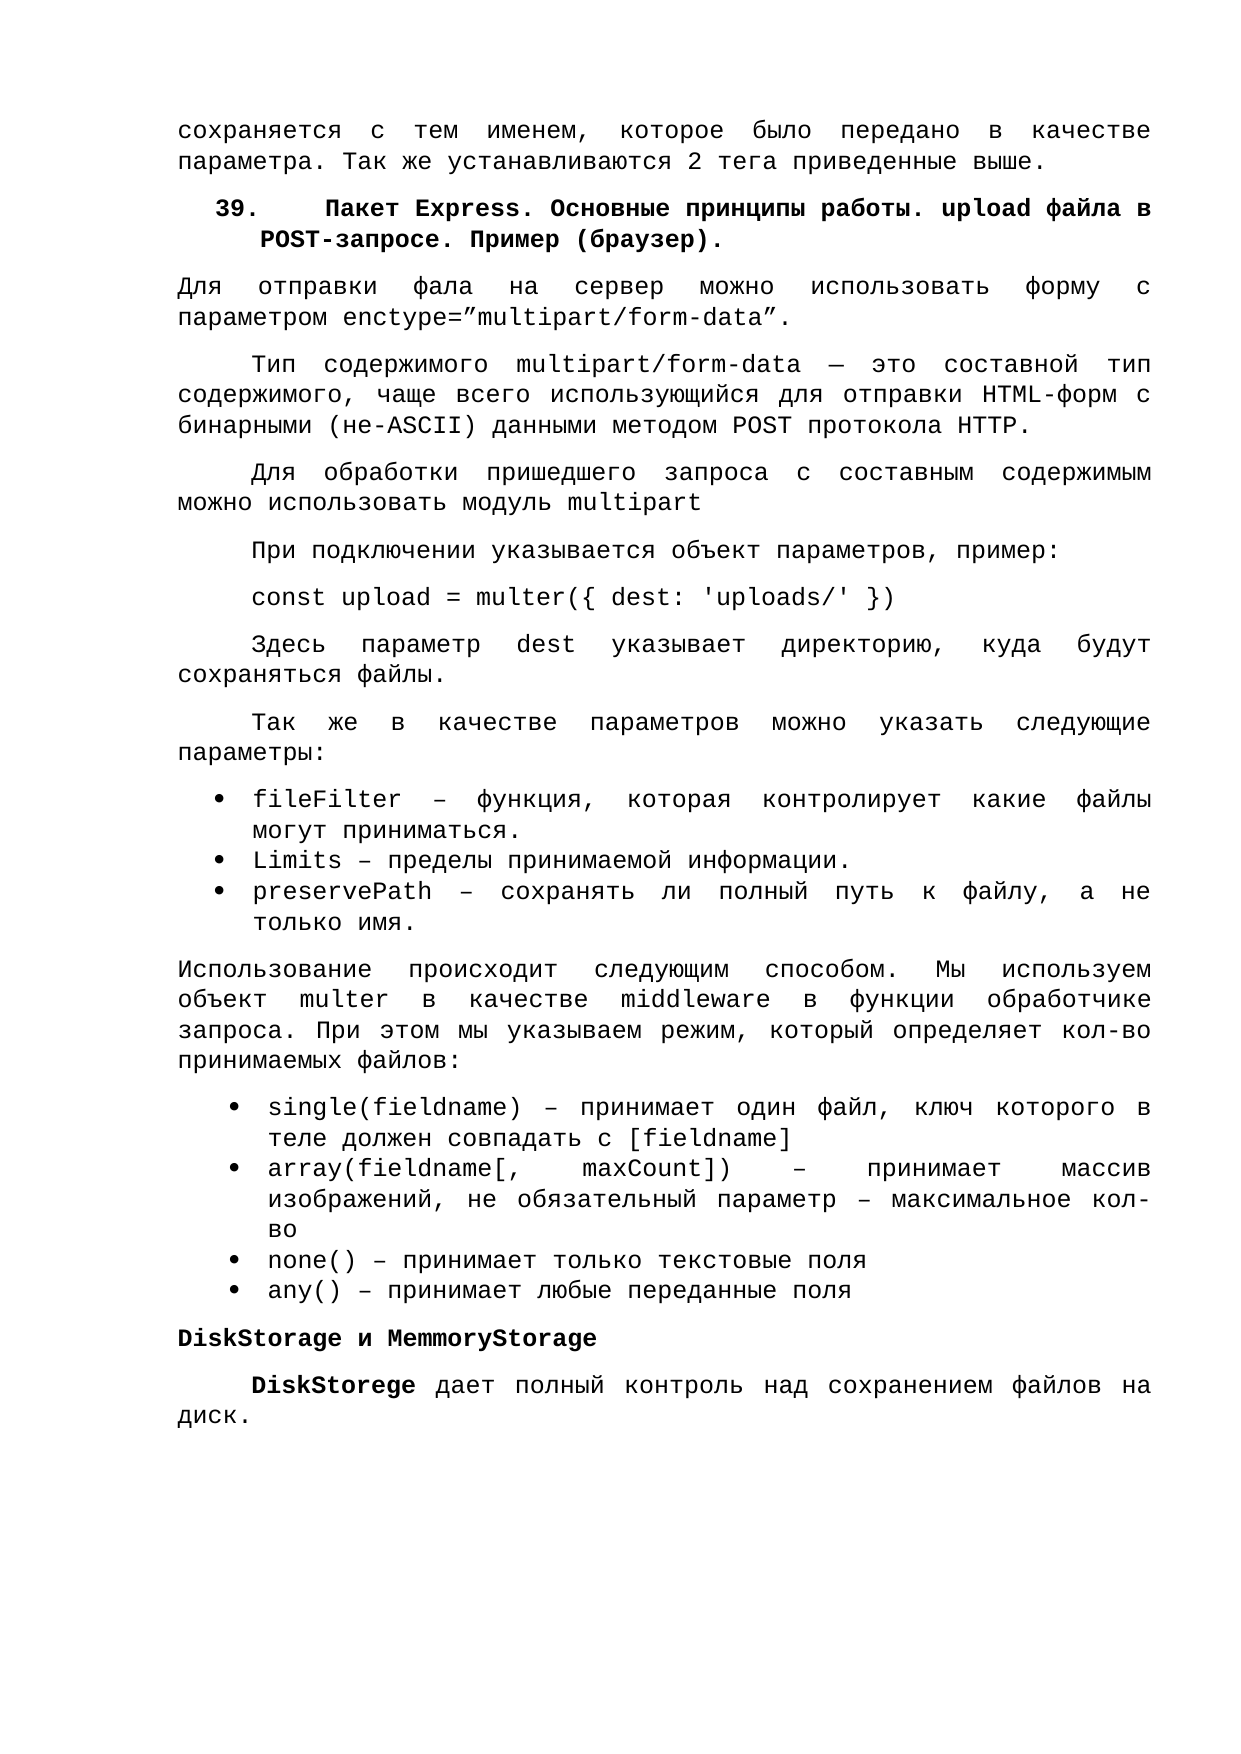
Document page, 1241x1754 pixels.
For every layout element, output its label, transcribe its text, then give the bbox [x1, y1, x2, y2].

list single(fieldname) – принимает один файл, ключ которого в теле должен совпадать с [fieldname] [230, 1095, 1152, 1154]
text При подключении указывается объект параметров, пример: [177, 537, 1152, 566]
text DiskStorage и MemmoryStorage [177, 1325, 1152, 1354]
list array(fieldname[, maxCount]) – принимает массив изображений, не обязательный параметр – максимальное кол-во [230, 1156, 1152, 1245]
text Использование происходит следующим способом. Мы используем объект multer в качестве middleware в функции обработчике запроса. При этом мы указываем режим, который определяет кол-во принимаемых файлов: [177, 956, 1152, 1076]
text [177, 118, 1152, 177]
text Так же в качестве параметров можно указать следующие параметры: [177, 709, 1152, 768]
text Тип содержимого multipart/form-data — это составной тип содержимого, чаще всего использующийся для отправки HTML-форм с бинарными (не-ASCII) данными методом POST протокола HTTP. [177, 351, 1152, 441]
list Пакет Express. Основные принципы работы. upload файла в POST-запросе. Пример (браузер). [215, 196, 1152, 255]
list fileFilter – функция, которая контролирует какие файлы могут приниматься. [215, 787, 1152, 846]
text DiskStorege дает полный контроль над сохранением файлов на диск. [177, 1372, 1152, 1431]
list Limits – пределы принимаемой информации. [215, 848, 1152, 876]
list preservePath – сохранять ли полный путь к файлу, а не только имя. [215, 878, 1152, 937]
list none() – принимает только текстовые поля [230, 1248, 1152, 1276]
text Для отправки фала на сервер можно использовать форму с параметром enctype=”multipart/form-data”. [177, 273, 1152, 332]
text const upload = multer({ dest: 'uploads/' }) [177, 584, 1152, 613]
text Для обработки пришедшего запроса с составным содержимым можно использовать модуль multipart [177, 459, 1152, 518]
list any() – принимает любые переданные поля [230, 1278, 1152, 1306]
text Здесь параметр dest указывает директорию, куда будут сохраняться файлы. [177, 632, 1152, 690]
